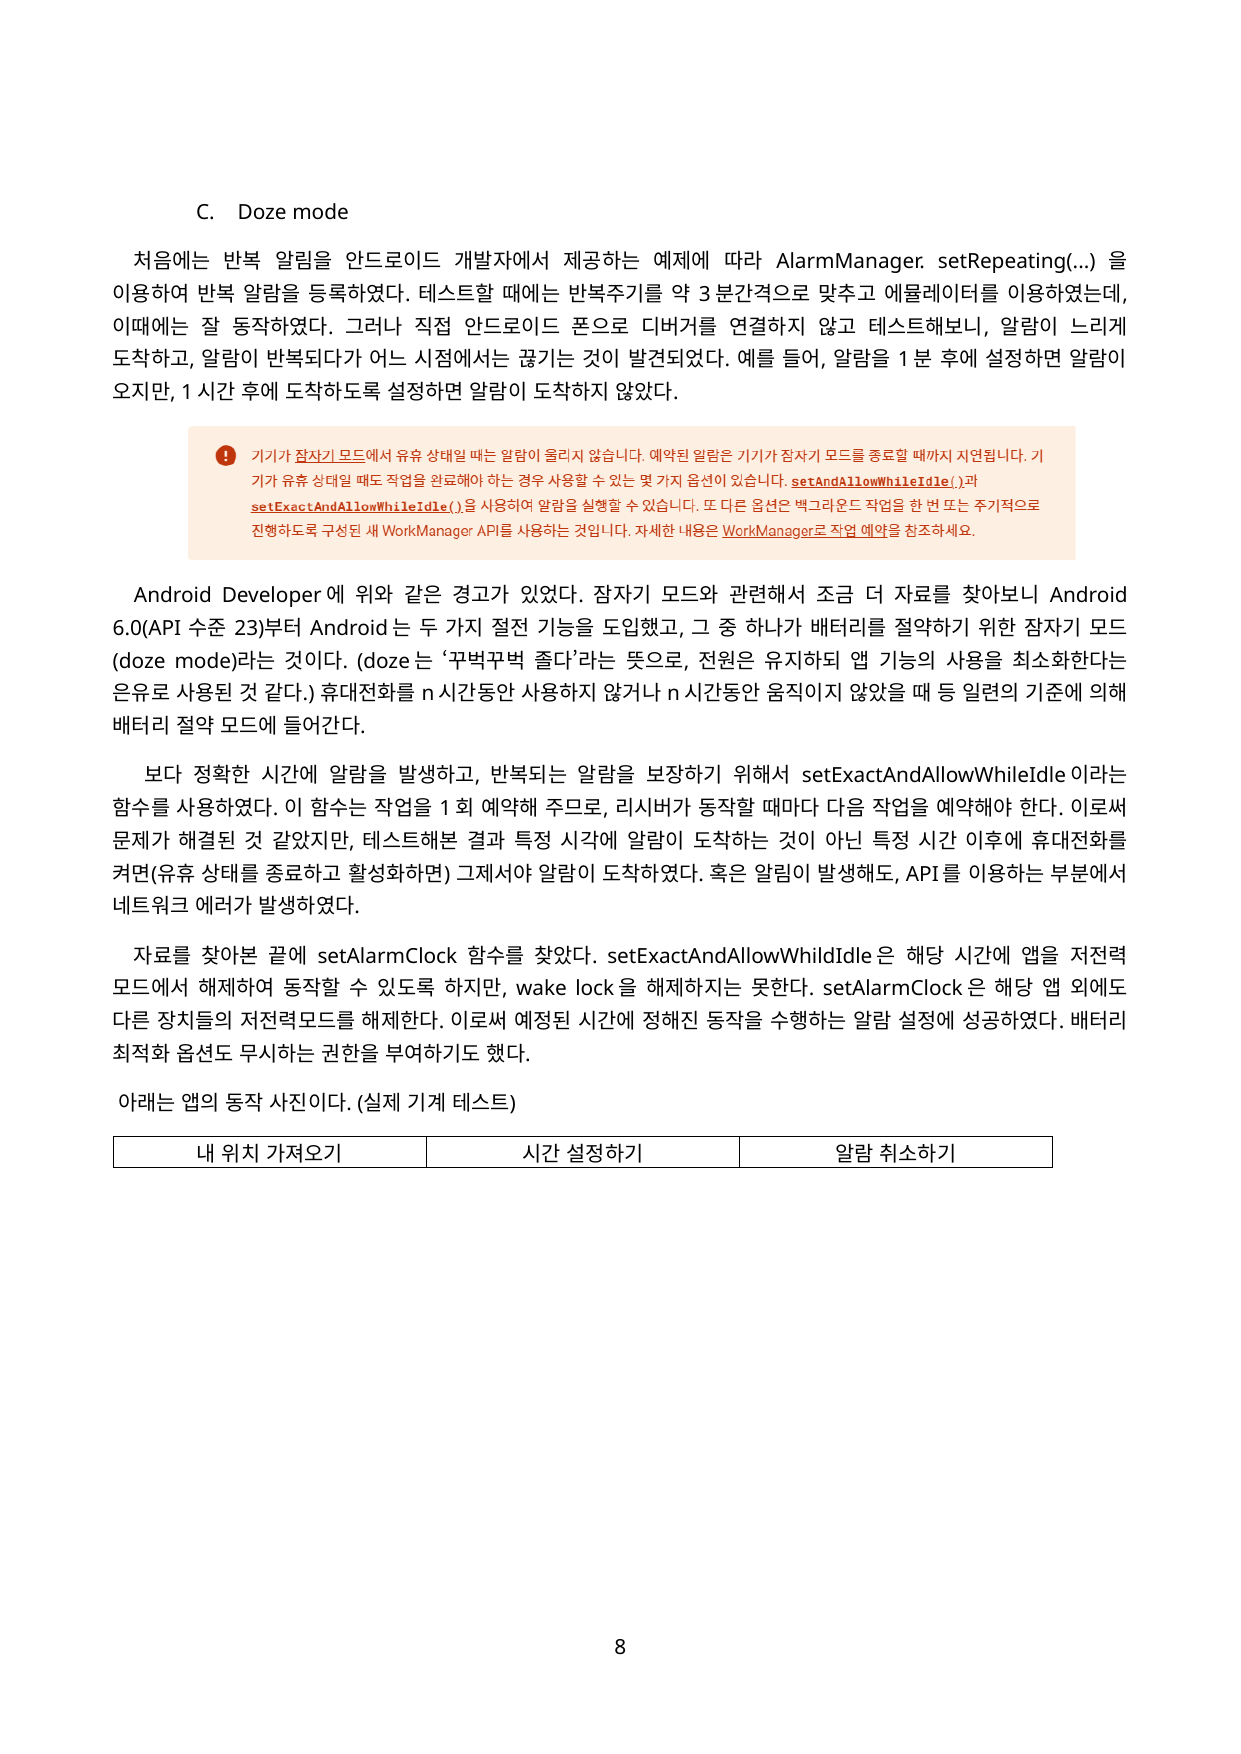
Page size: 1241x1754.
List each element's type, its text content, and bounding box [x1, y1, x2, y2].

text 보다 정확한 시간에 알람을 발생하고, 반복되는 알람을 보장하기 위해서 setExactAndAllowWhileIdle이라는 함수를 사용하였다. 이 함수는 작업을 1회 예약해 주므로, 리시버가 동작할 때마다 다음 작업을 예약해야 한다. 이로써 문제가 해결된 것 같았지만, 테스트해본 결과 특정 시각에 알람이 도착하는 것이 아닌 특정 시간 이후에 휴대전화를 켜면(유휴 상태를 종료하고 활성화하면) 그제서야 알람이 도착하였다. 혹은 알림이 발생해도, API를 이용하는 부분에서 네트워크 에러가 발생하였다. [112, 759, 1128, 920]
table_header 알람 취소하기 [740, 1137, 1052, 1167]
text 처음에는 반복 알림을 안드로이드 개발자에서 제공하는 예제에 따라 AlarmManager. setRepeating(...) 을 이용하여 반복 알람을 등록하였다. 테스트할 때에는 반복주기를 약 3분간격으로 맞추고 에뮬레이터를 이용하였는데, 이때에는 잘 동작하였다. 그러나 직접 안드로이드 폰으로 디버거를 연결하지 않고 테스트해보니, 알람이 느리게 도착하고, 알람이 반복되다가 어느 시점에서는 끊기는 것이 발견되었다. 예를 들어, 알람을 1분 후에 설정하면 알람이 오지만, 1시간 후에 도착하도록 설정하면 알람이 도착하지 않았다. [112, 244, 1128, 406]
table_header 내 위치 가져오기 [114, 1137, 426, 1167]
table_header 시간 설정하기 [427, 1137, 739, 1167]
text 아래는 앱의 동작 사진이다. (실제 기계 테스트) [112, 1086, 1128, 1117]
text Android Developer에 위와 같은 경고가 있었다. 잠자기 모드와 관련해서 조금 더 자료를 찾아보니 Android 6.0(API 수준 23)부터 Android는 두 가지 절전 기능을 도입했고, 그 중 하나가 배터리를 절약하기 위한 잠자기 모드(doze mode)라는 것이다. (doze는 ‘꾸벅꾸벅 졸다’라는 뜻으로, 전원은 유지하되 앱 기능의 사용을 최소화한다는 은유로 사용된 것 같다.) 휴대전화를 n시간동안 사용하지 않거나 n시간동안 움직이지 않았을 때 등 일련의 기준에 의해 배터리 절약 모드에 들어간다. [112, 578, 1128, 740]
picture [185, 424, 1076, 560]
list Doze mode [196, 197, 1128, 226]
text 자료를 찾아본 끝에 setAlarmClock 함수를 찾았다. setExactAndAllowWhildIdle은 해당 시간에 앱을 저전력 모드에서 해제하여 동작할 수 있도록 하지만, wake lock을 해제하지는 못한다. setAlarmClock은 해당 앱 외에도 다른 장치들의 저전력모드를 해제한다. 이로써 예정된 시간에 정해진 동작을 수행하는 알람 설정에 성공하였다. 배터리 최적화 옵션도 무시하는 권한을 부여하기도 했다. [112, 939, 1128, 1067]
